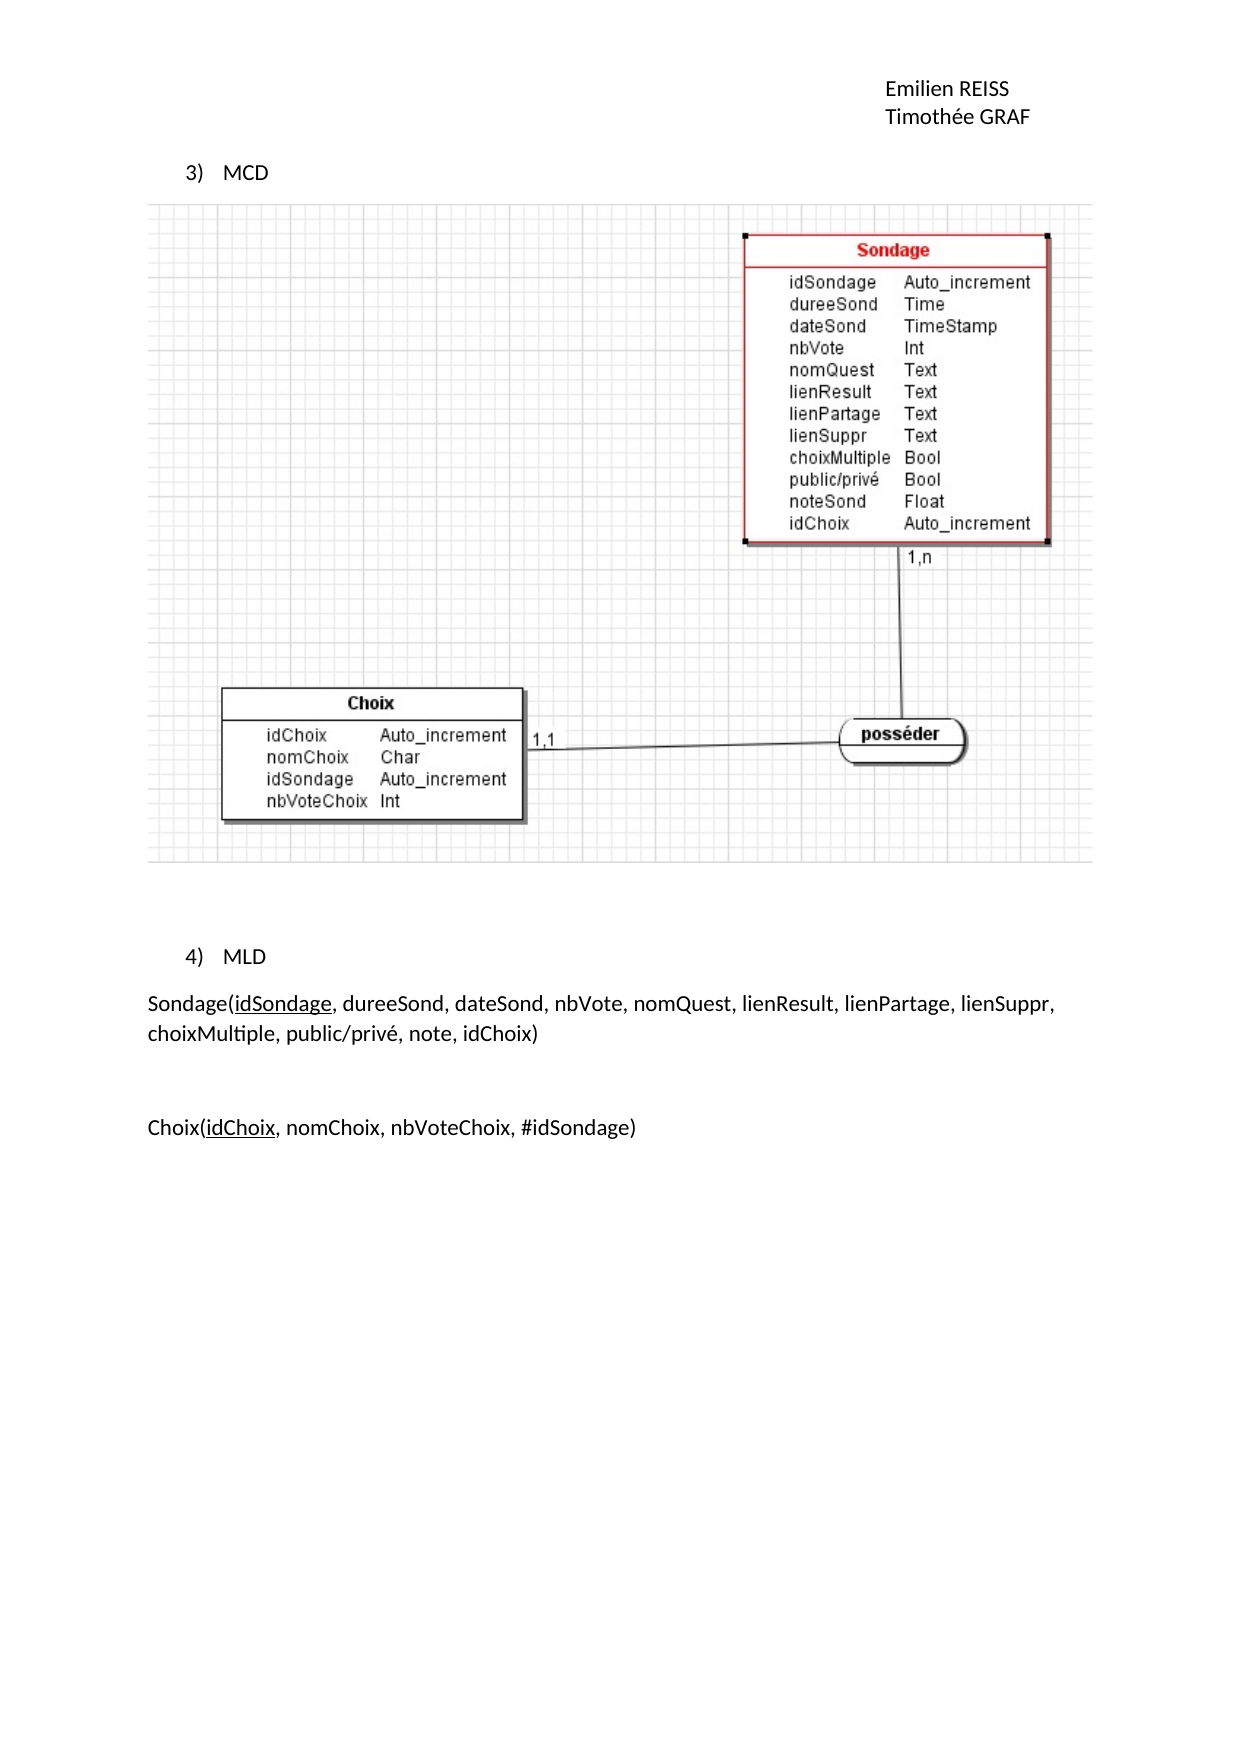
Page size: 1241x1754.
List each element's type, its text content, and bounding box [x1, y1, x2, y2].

text Sondage(idSondage, dureeSond, dateSond, nbVote, nomQuest, lienResult, lienPartage, lienSuppr, choixMultiple, public/privé, note, idChoix) [148, 989, 1093, 1047]
list MCD [185, 158, 1093, 186]
picture [147, 204, 1093, 863]
text Choix(idChoix, nomChoix, nbVoteChoix, #idSondage) [148, 1113, 1093, 1141]
list MLD [185, 942, 1093, 970]
